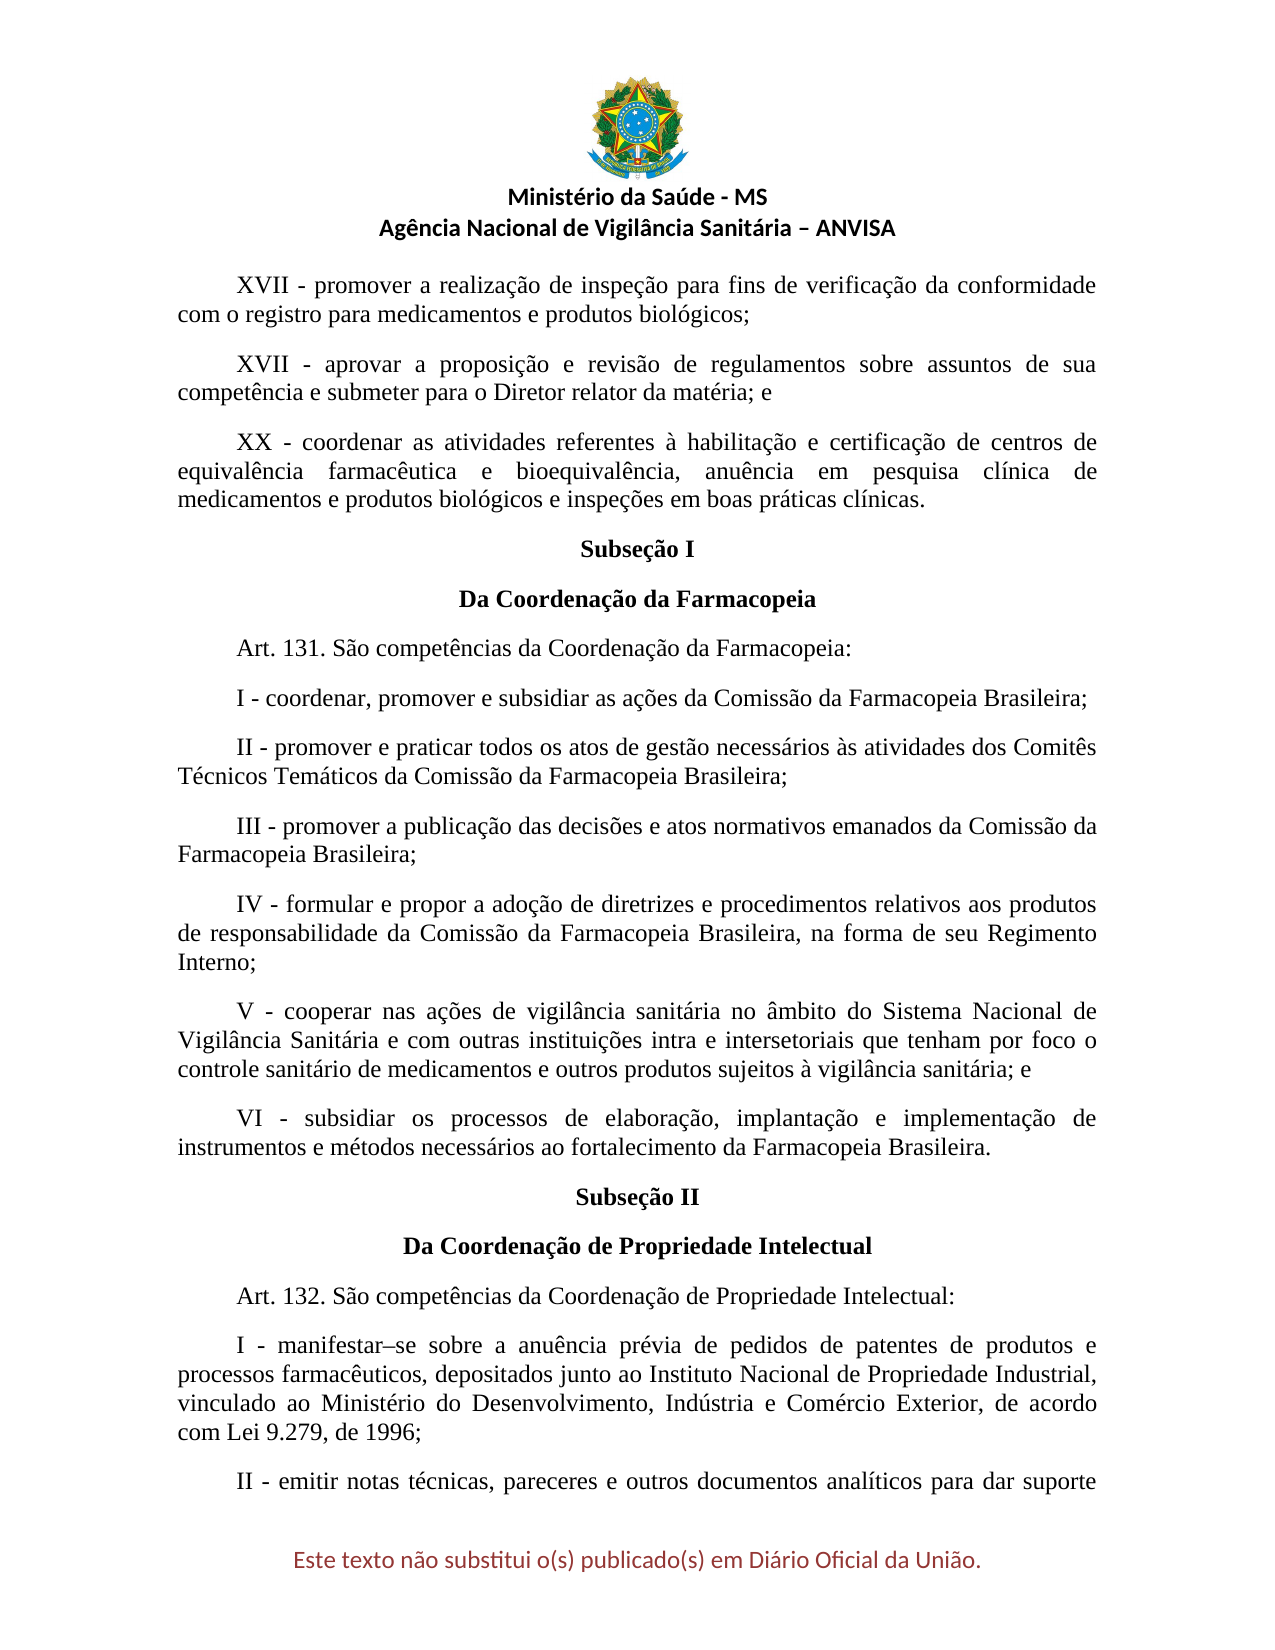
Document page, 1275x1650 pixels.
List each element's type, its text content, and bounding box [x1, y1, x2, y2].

text Art. 132. São competências da Coordenação de Propriedade Intelectual: [177, 1281, 1098, 1309]
text III - promover a publicação das decisões e atos normativos emanados da Comissão da Farmacopeia Brasileira; [177, 811, 1098, 868]
picture [583, 75, 692, 182]
text Subseção I [177, 534, 1098, 563]
text I - coordenar, promover e subsidiar as ações da Comissão da Farmacopeia Brasileira; [177, 683, 1098, 712]
text Art. 131. São competências da Coordenação da Farmacopeia: [177, 633, 1098, 662]
text XVII - promover a realização de inspeção para fins de verificação da conformidade com o registro para medicamentos e produtos biológicos; [177, 270, 1098, 328]
text Da Coordenação de Propriedade Intelectual [177, 1231, 1098, 1260]
text XVII - aprovar a proposição e revisão de regulamentos sobre assuntos de sua competência e submeter para o Diretor relator da matéria; e [177, 349, 1098, 406]
text IV - formular e propor a adoção de diretrizes e procedimentos relativos aos produtos de responsabilidade da Comissão da Farmacopeia Brasileira, na forma de seu Regimento Interno; [177, 889, 1098, 975]
text VI - subsidiar os processos de elaboração, implantação e implementação de instrumentos e métodos necessários ao fortalecimento da Farmacopeia Brasileira. [177, 1103, 1098, 1161]
text Subseção II [177, 1182, 1098, 1210]
text II - promover e praticar todos os atos de gestão necessários às atividades dos Comitês Técnicos Temáticos da Comissão da Farmacopeia Brasileira; [177, 732, 1098, 790]
text I - manifestar–se sobre a anuência prévia de pedidos de patentes de produtos e processos farmacêuticos, depositados junto ao Instituto Nacional de Propriedade Industrial, vinculado ao Ministério do Desenvolvimento, Indústria e Comércio Exterior, de acordo com Lei 9.279, de 1996; [177, 1330, 1098, 1445]
text Da Coordenação da Farmacopeia [177, 584, 1098, 612]
text XX - coordenar as atividades referentes à habilitação e certificação de centros de equivalência farmacêutica e bioequivalência, anuência em pesquisa clínica de medicamentos e produtos biológicos e inspeções em boas práticas clínicas. [177, 427, 1098, 513]
text V - cooperar nas ações de vigilância sanitária no âmbito do Sistema Nacional de Vigilância Sanitária e com outras instituições intra e intersetoriais que tenham por foco o controle sanitário de medicamentos e outros produtos sujeitos à vigilância sanitária; e [177, 996, 1098, 1082]
